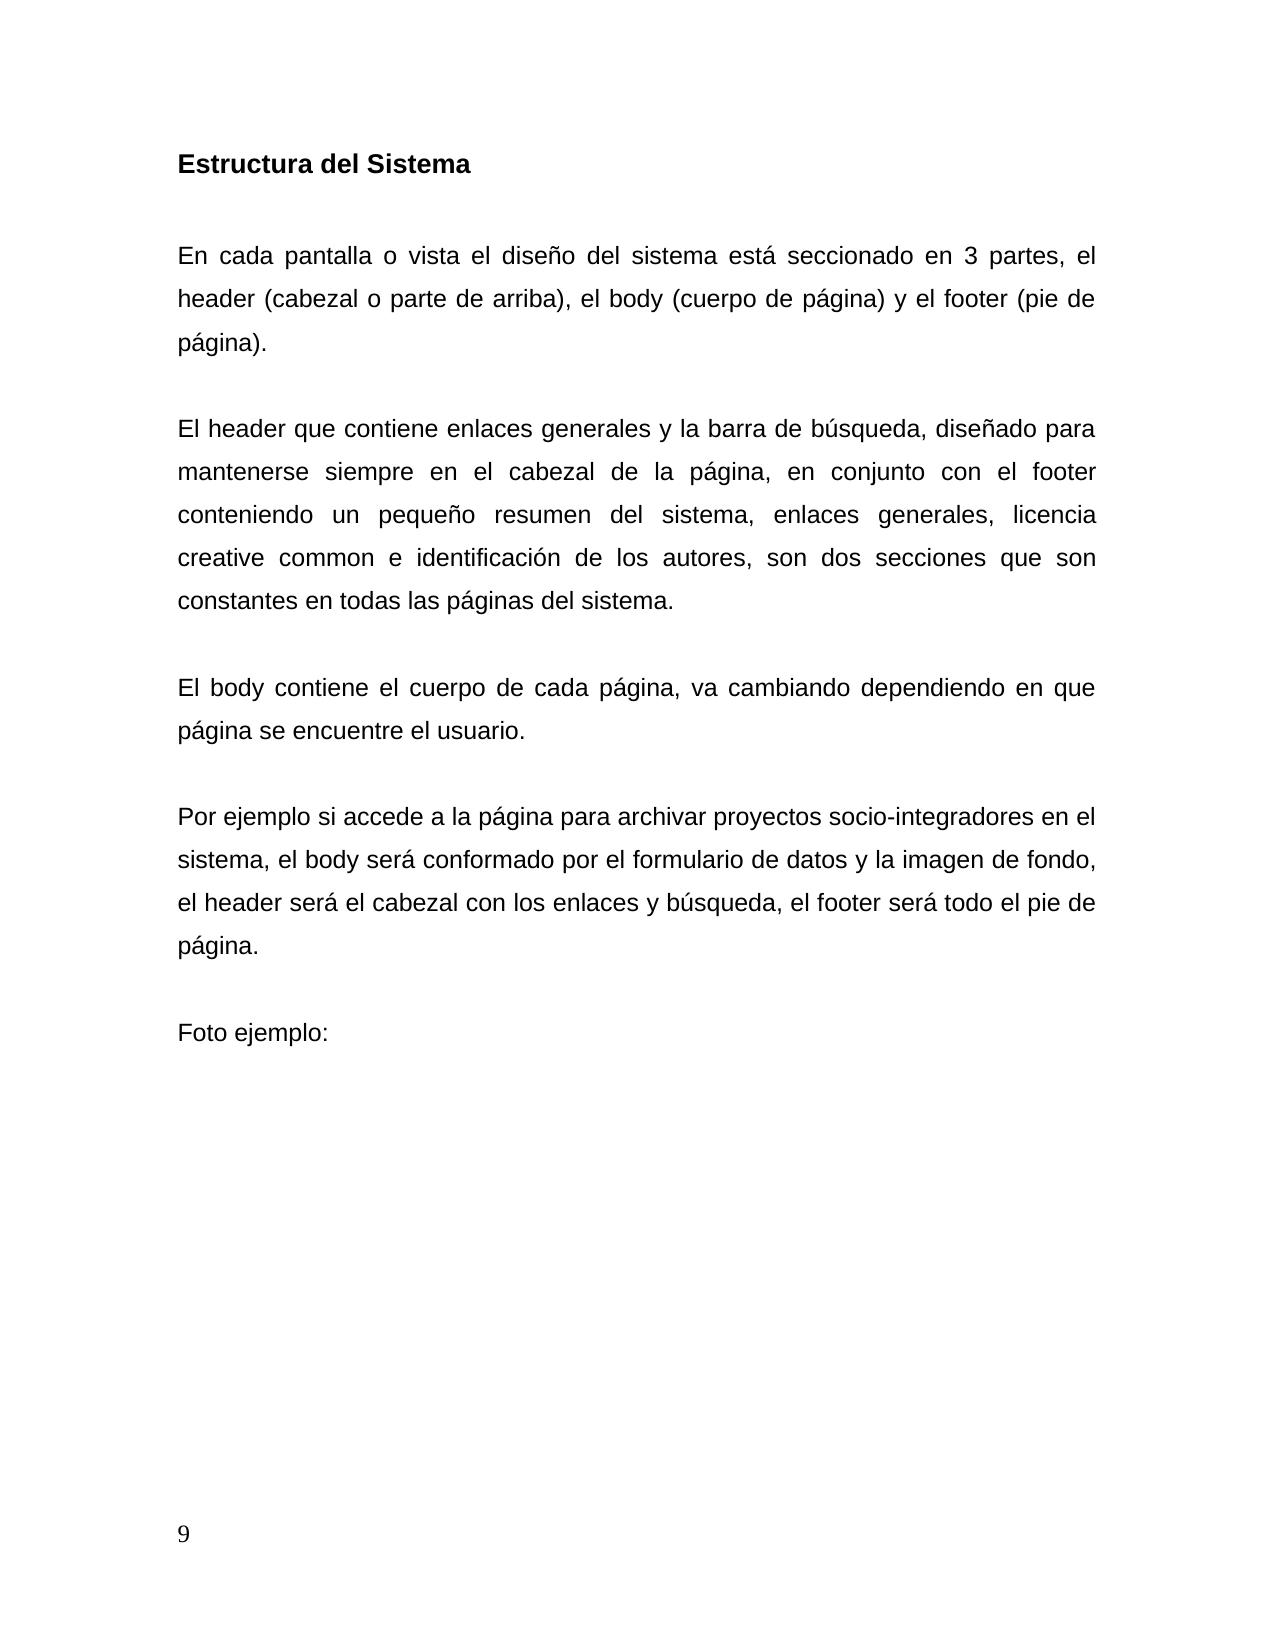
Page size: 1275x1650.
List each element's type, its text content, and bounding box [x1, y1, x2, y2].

text El header que contiene enlaces generales y la barra de búsqueda, diseñado para mantenerse siempre en el cabezal de la página, en conjunto con el footer conteniendo un pequeño resumen del sistema, enlaces generales, licencia creative common e identificación de los autores, son dos secciones que son constantes en todas las páginas del sistema. [177, 414, 1098, 615]
text Por ejemplo si accede a la página para archivar proyectos socio-integradores en el sistema, el body será conformado por el formulario de datos y la imagen de fondo, el header será el cabezal con los enlaces y búsqueda, el footer será todo el pie de página. [177, 802, 1098, 960]
text Estructura del Sistema [177, 148, 1098, 179]
text El body contiene el cuerpo de cada página, va cambiando dependiendo en que página se encuentre el usuario. [177, 673, 1098, 744]
text Foto ejemplo: [177, 1018, 1098, 1046]
text En cada pantalla o vista el diseño del sistema está seccionado en 3 partes, el header (cabezal o parte de arriba), el body (cuerpo de página) y el footer (pie de página). [177, 241, 1098, 356]
